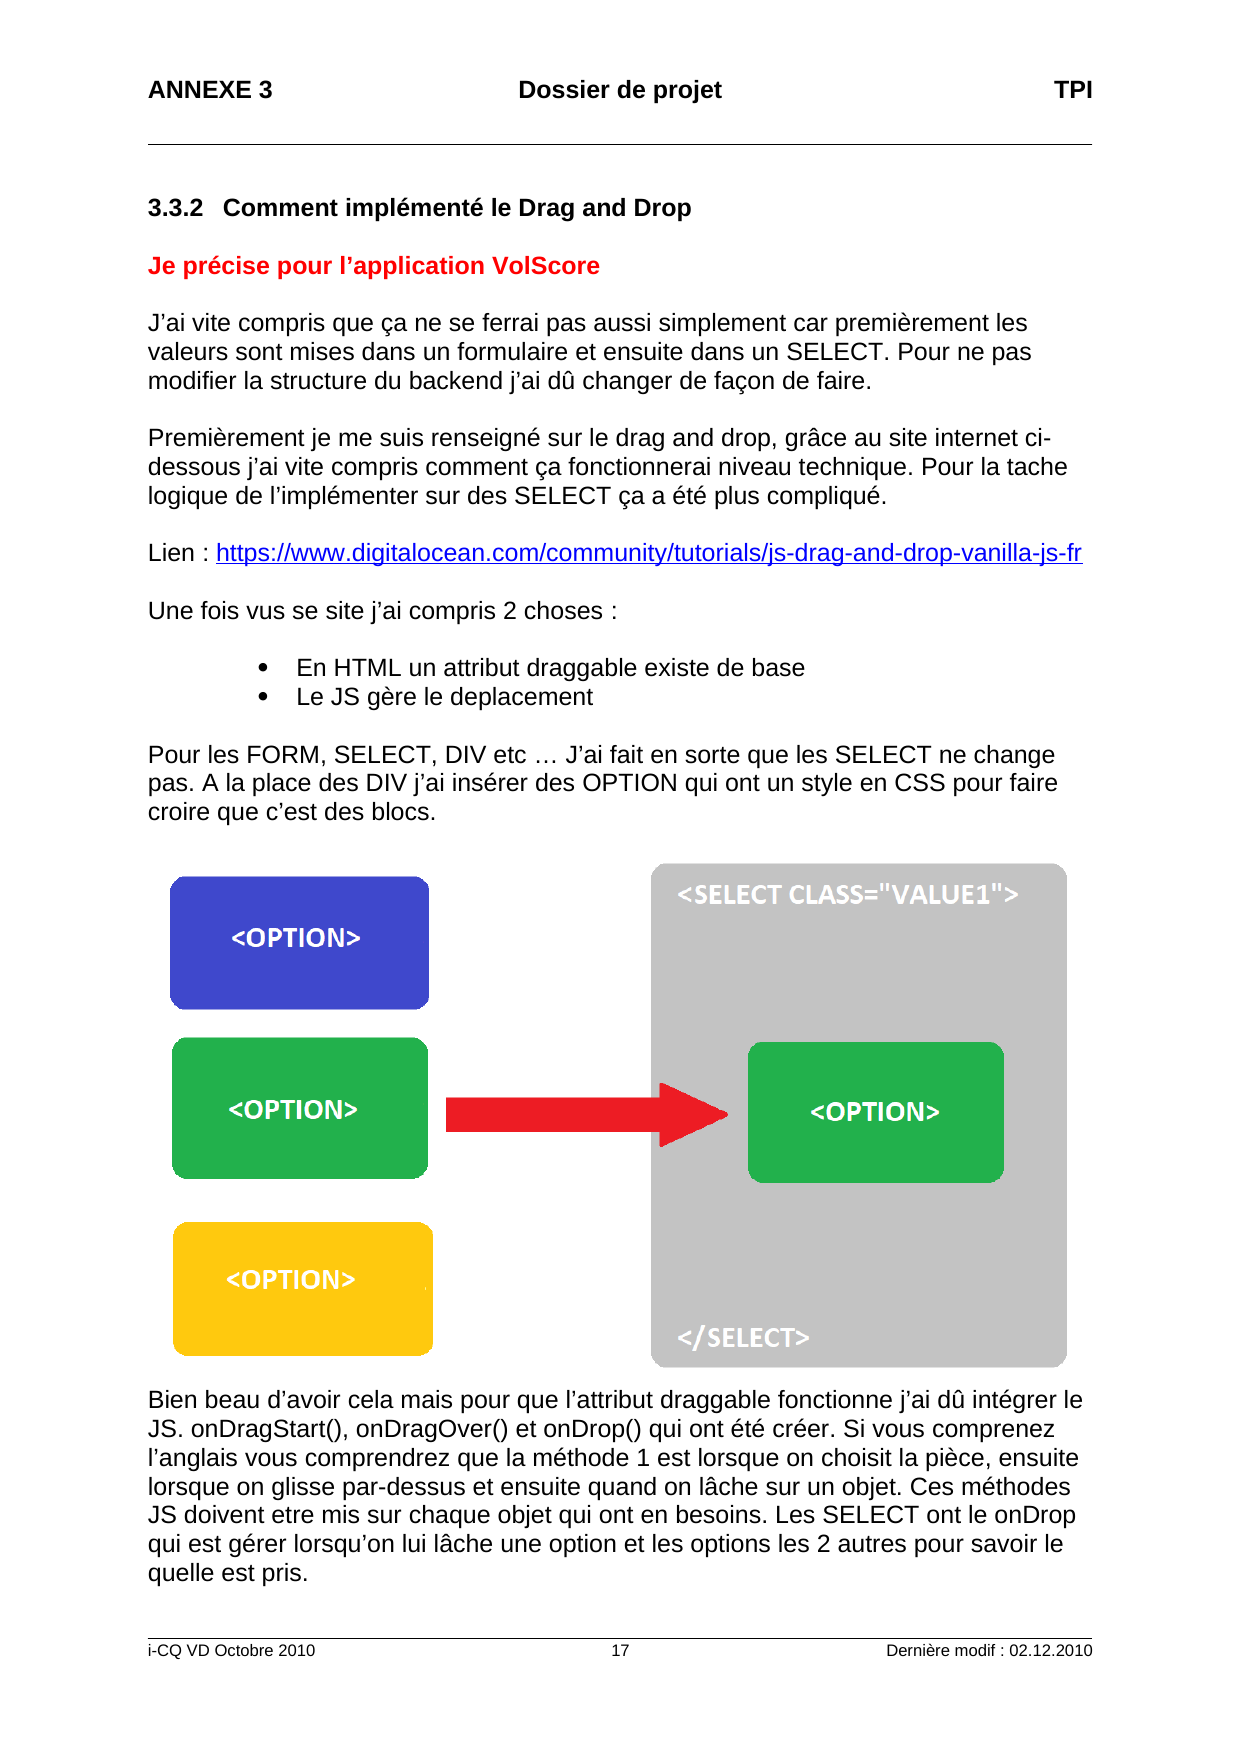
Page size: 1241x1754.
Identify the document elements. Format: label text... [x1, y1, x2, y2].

text Je précise pour l’application VolScore [148, 251, 1092, 279]
text Premièrement je me suis renseigné sur le drag and drop, grâce au site internet ci-dessous j’ai vite compris comment ça fonctionnerai niveau technique. Pour la tache logique de l’implémenter sur des SELECT ça a été plus compliqué. [148, 423, 1092, 509]
text Bien beau d’avoir cela mais pour que l’attribut draggable fonctionne j’ai dû intégrer le JS. onDragStart(), onDragOver() et onDrop() qui ont été créer. Si vous comprenez l’anglais vous comprendrez que la méthode 1 est lorsque on choisit la pièce, ensuite lorsque on glisse par-dessus et ensuite quand on lâche sur un objet. Ces méthodes JS doivent etre mis sur chaque objet qui ont en besoins. Les SELECT ont le onDrop qui est gérer lorsqu’on lui lâche une option et les options les 2 autres pour savoir le quelle est pris. [148, 1385, 1092, 1587]
list Le JS gère le deplacement [258, 682, 1092, 711]
text J’ai vite compris que ça ne se ferrai pas aussi simplement car premièrement les valeurs sont mises dans un formulaire et ensuite dans un SELECT. Pour ne pas modifier la structure du backend j’ai dû changer de façon de faire. [148, 308, 1092, 394]
text Lien : https://www.digitalocean.com/community/tutorials/js-drag-and-drop-vanilla-js-fr [148, 538, 1092, 567]
list En HTML un attribut draggable existe de base [258, 653, 1092, 682]
text Une fois vus se site j’ai compris 2 choses : [148, 596, 1092, 624]
subtitle Comment implémenté le Drag and Drop [148, 193, 1092, 222]
text Pour les FORM, SELECT, DIV etc … J’ai fait en sorte que les SELECT ne change pas. A la place des DIV j’ai insérer des OPTION qui ont un style en CSS pour faire croire que c’est des blocs. [148, 740, 1092, 826]
picture [147, 854, 1091, 1386]
